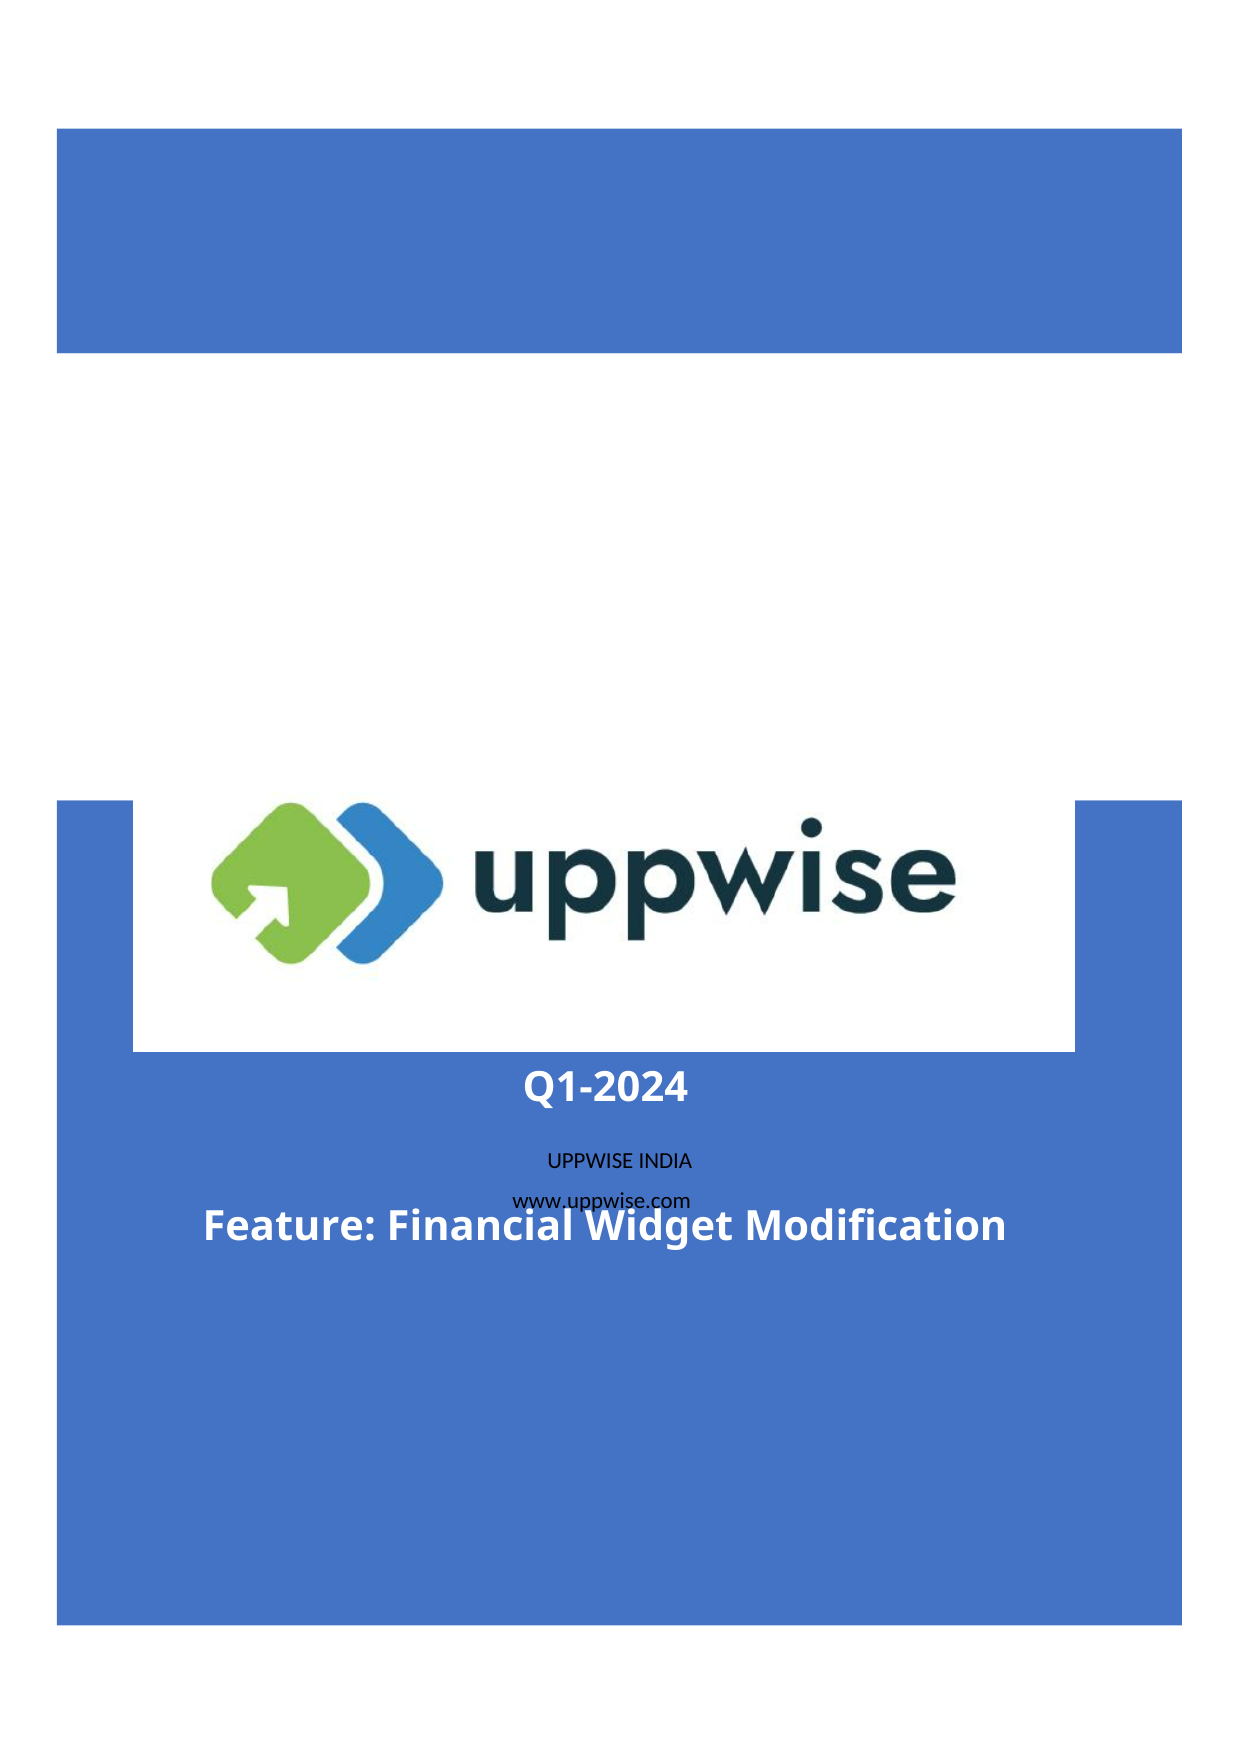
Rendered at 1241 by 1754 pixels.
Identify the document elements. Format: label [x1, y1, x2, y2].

picture [133, 702, 1075, 1052]
